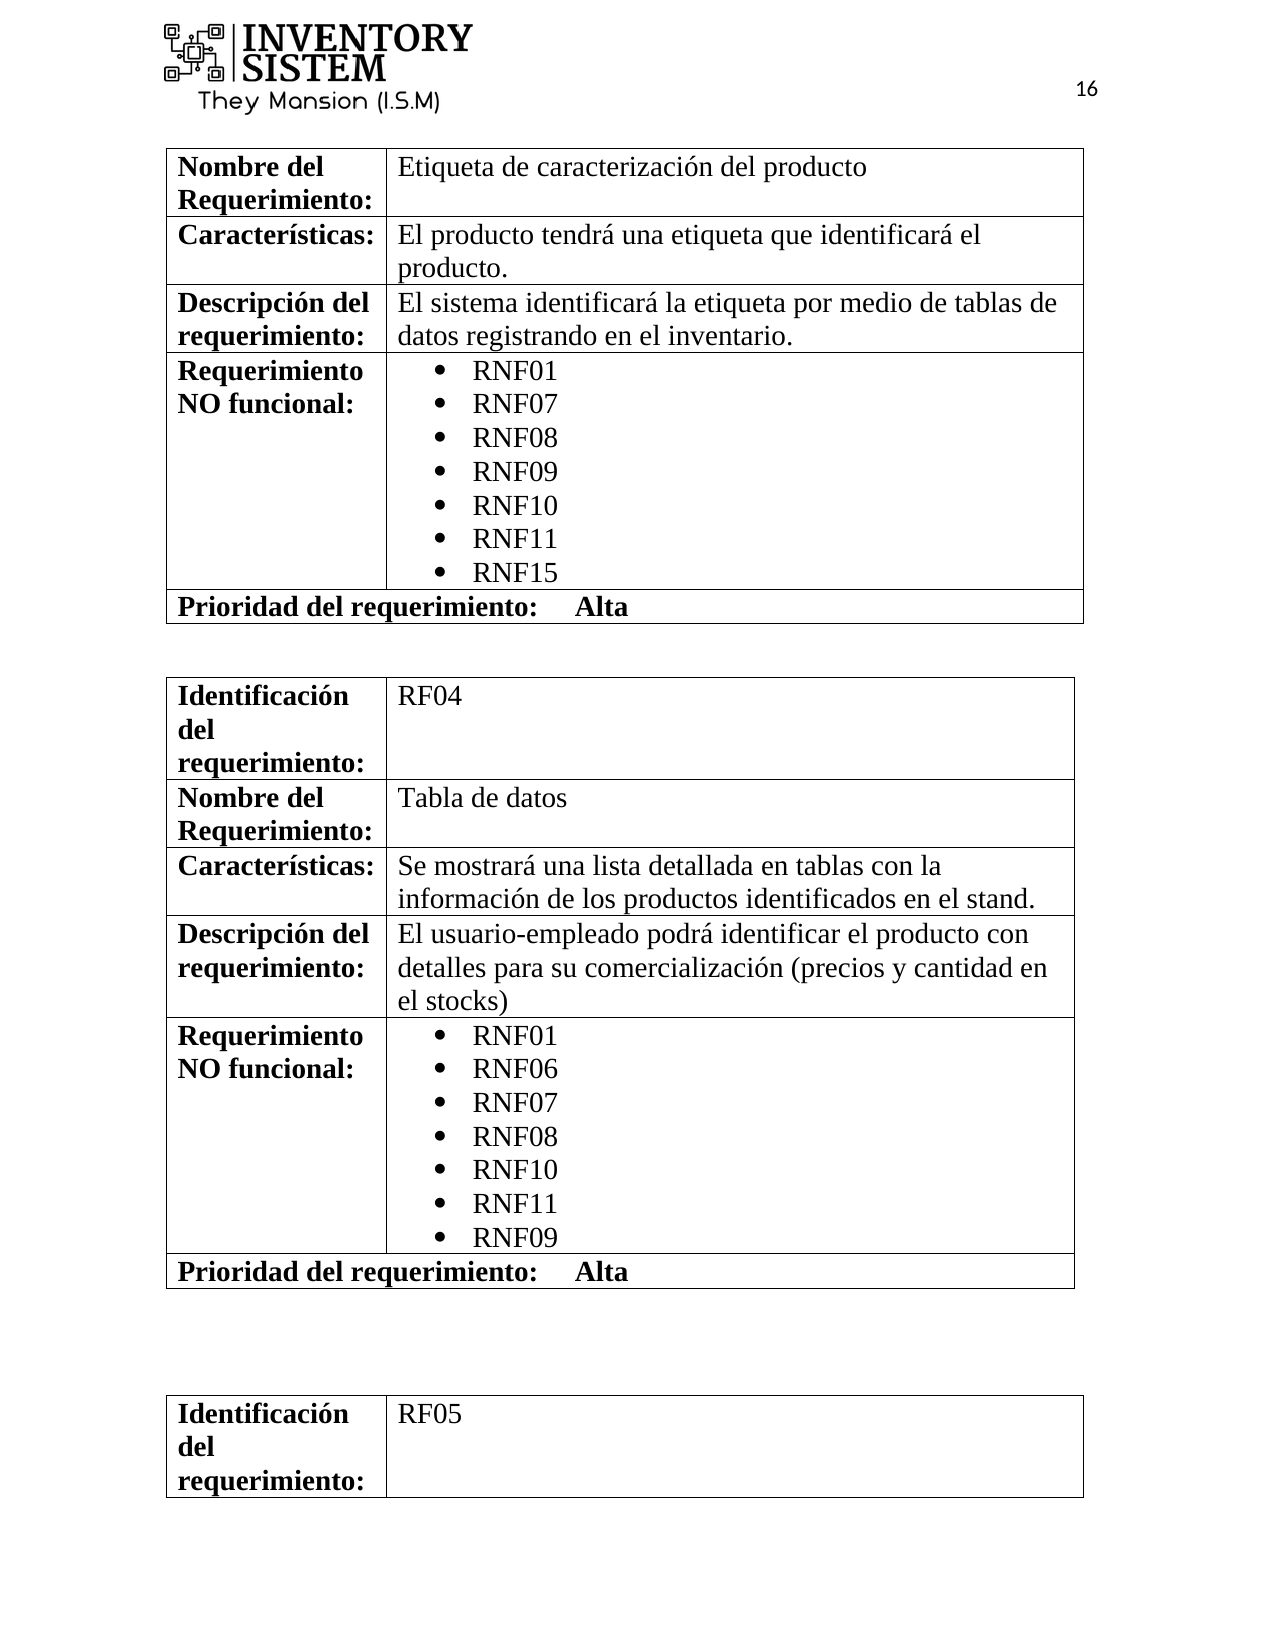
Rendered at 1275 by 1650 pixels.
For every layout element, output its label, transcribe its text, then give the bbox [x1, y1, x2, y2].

table_cell Prioridad del requerimiento: Alta [167, 590, 1083, 623]
table_cell Descripción del requerimiento: [167, 285, 386, 352]
table_cell Características: [167, 217, 386, 284]
table_header RF05 [387, 1396, 1083, 1497]
picture [153, 14, 488, 124]
table_cell RNF01 RNF06 RNF07 RNF08 RNF10 RNF11 RNF09 [387, 1018, 1074, 1253]
table_cell Descripción del requerimiento: [167, 916, 386, 1017]
table_cell RNF01 RNF07 RNF08 RNF09 RNF10 RNF11 RNF15 [387, 353, 1083, 588]
table_cell Se mostrará una lista detallada en tablas con la información de los productos identificados en el stand. [387, 848, 1074, 915]
table_cell El sistema identificará la etiqueta por medio de tablas de datos registrando en el inventario. [387, 285, 1083, 352]
table_cell El usuario-empleado podrá identificar el producto con detalles para su comercialización (precios y cantidad en el stocks) [387, 916, 1074, 1017]
table_cell Etiqueta de caracterización del producto [387, 149, 1083, 216]
table_cell Tabla de datos [387, 780, 1074, 847]
table_cell El producto tendrá una etiqueta que identificará el producto. [387, 217, 1083, 284]
table_header RF04 [387, 678, 1074, 779]
table_cell Características: [167, 848, 386, 915]
table_cell Requerimiento NO funcional: [167, 1018, 386, 1253]
table_cell Nombre del Requerimiento: [167, 780, 386, 847]
table_header Identificación del requerimiento: [167, 678, 386, 779]
table_cell Requerimiento NO funcional: [167, 353, 386, 588]
table_cell Prioridad del requerimiento: Alta [167, 1254, 1074, 1288]
table_header Identificación del requerimiento: [167, 1396, 386, 1497]
table_cell Nombre del Requerimiento: [167, 149, 386, 216]
